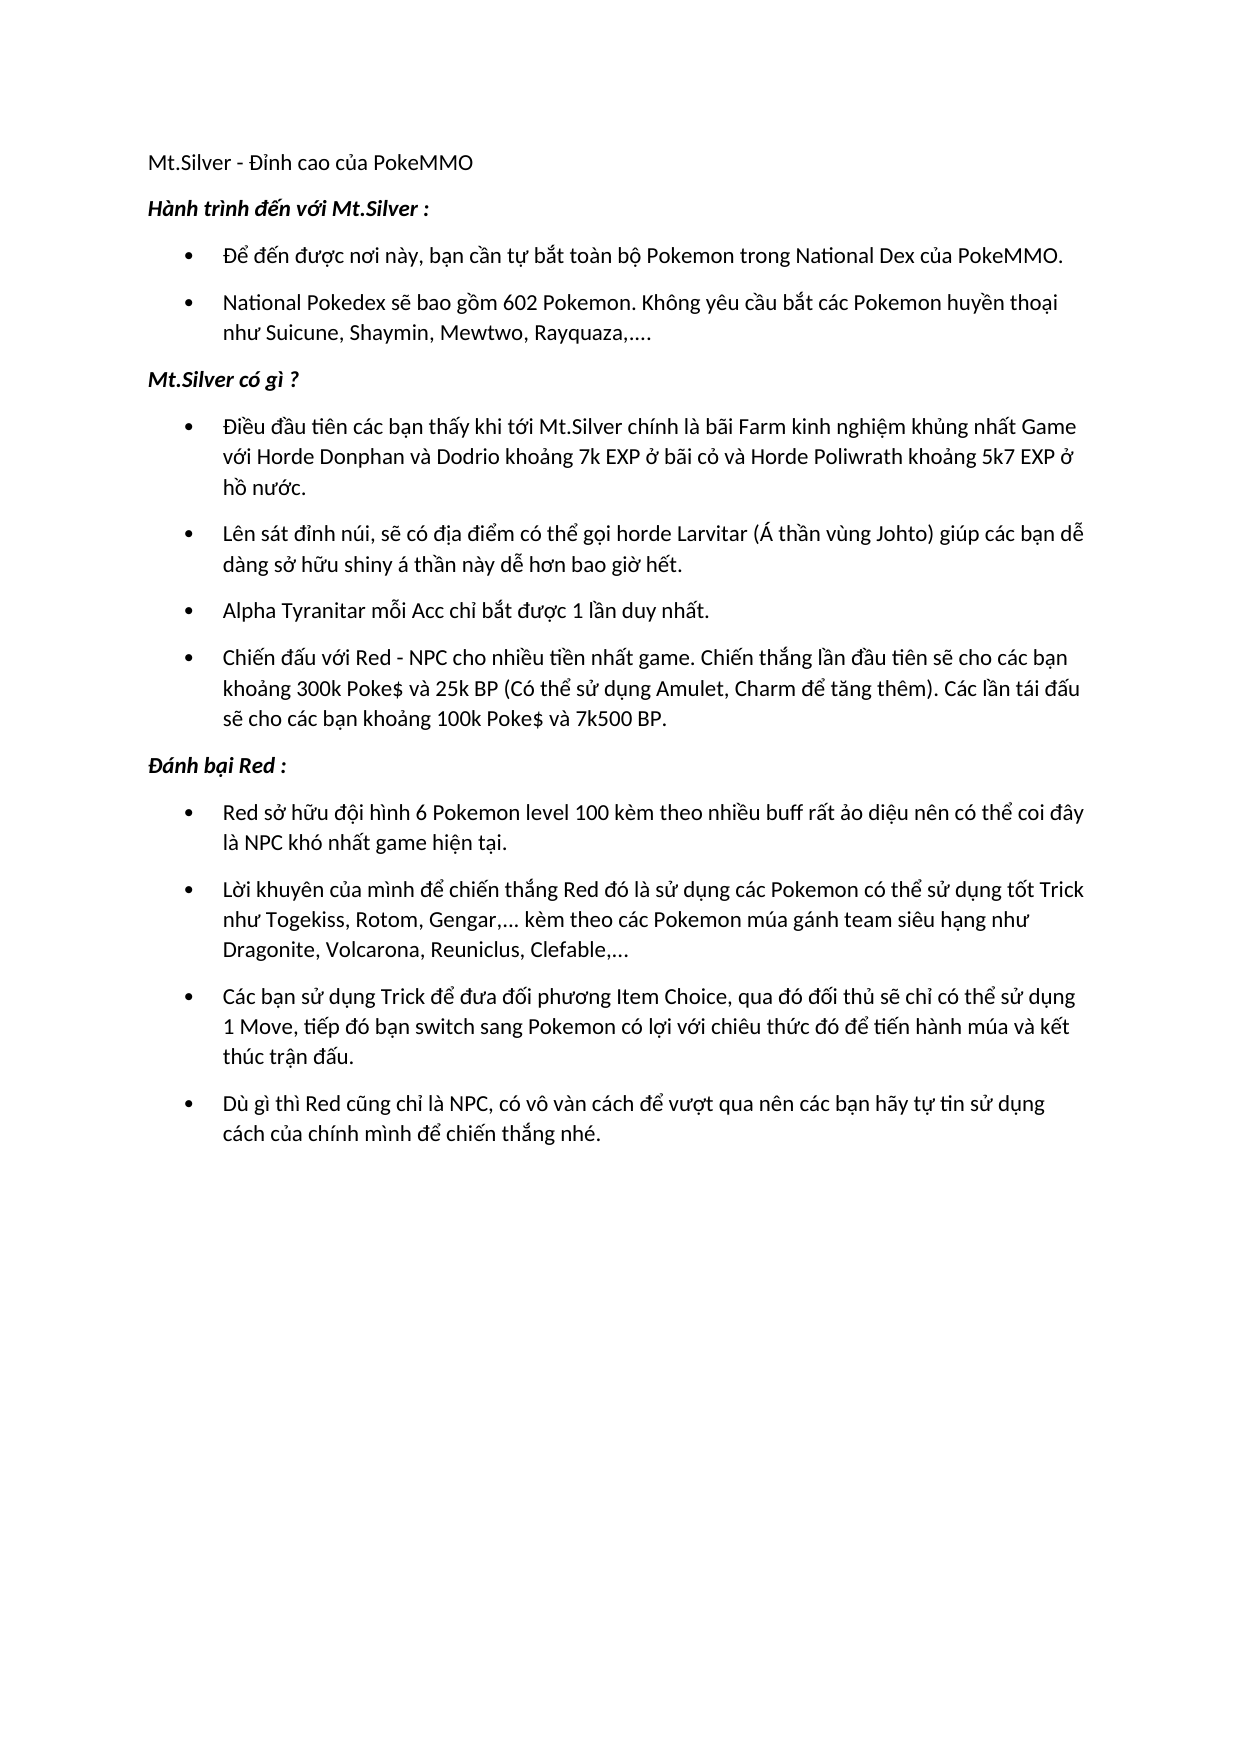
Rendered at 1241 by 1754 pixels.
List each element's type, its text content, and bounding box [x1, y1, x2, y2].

list Điều đầu tiên các bạn thấy khi tới Mt.Silver chính là bãi Farm kinh nghiệm khủng nhất Game với Horde Donphan và Dodrio khoảng 7k EXP ở bãi cỏ và Horde Poliwrath khoảng 5k7 EXP ở hồ nước. [185, 412, 1092, 501]
list Dù gì thì Red cũng chỉ là NPC, có vô vàn cách để vượt qua nên các bạn hãy tự tin sử dụng cách của chính mình để chiến thắng nhé. [185, 1089, 1092, 1148]
text Mt.Silver có gì ? [148, 365, 1092, 393]
list Chiến đấu với Red - NPC cho nhiều tiền nhất game. Chiến thắng lần đầu tiên sẽ cho các bạn khoảng 300k Poke$ và 25k BP (Có thể sử dụng Amulet, Charm để tăng thêm). Các lần tái đấu sẽ cho các bạn khoảng 100k Poke$ và 7k500 BP. [185, 643, 1092, 732]
text Mt.Silver - Đỉnh cao của PokeMMO [148, 148, 1092, 176]
list Các bạn sử dụng Trick để đưa đối phương Item Choice, qua đó đối thủ sẽ chỉ có thể sử dụng 1 Move, tiếp đó bạn switch sang Pokemon có lợi với chiêu thức đó để tiến hành múa và kết thúc trận đấu. [185, 982, 1092, 1071]
list Red sở hữu đội hình 6 Pokemon level 100 kèm theo nhiều buff rất ảo diệu nên có thể coi đây là NPC khó nhất game hiện tại. [185, 798, 1092, 856]
text Đánh bại Red : [148, 751, 1092, 779]
list Lên sát đỉnh núi, sẽ có địa điểm có thể gọi horde Larvitar (Á thần vùng Johto) giúp các bạn dễ dàng sở hữu shiny á thần này dễ hơn bao giờ hết. [185, 519, 1092, 578]
list Để đến được nơi này, bạn cần tự bắt toàn bộ Pokemon trong National Dex của PokeMMO. [185, 241, 1092, 269]
list Lời khuyên của mình để chiến thắng Red đó là sử dụng các Pokemon có thể sử dụng tốt Trick như Togekiss, Rotom, Gengar,... kèm theo các Pokemon múa gánh team siêu hạng như Dragonite, Volcarona, Reuniclus, Clefable,... [185, 875, 1092, 963]
list National Pokedex sẽ bao gồm 602 Pokemon. Không yêu cầu bắt các Pokemon huyền thoại như Suicune, Shaymin, Mewtwo, Rayquaza,.... [185, 288, 1092, 347]
list Alpha Tyranitar mỗi Acc chỉ bắt được 1 lần duy nhất. [185, 597, 1092, 625]
text Hành trình đến với Mt.Silver : [148, 194, 1092, 223]
